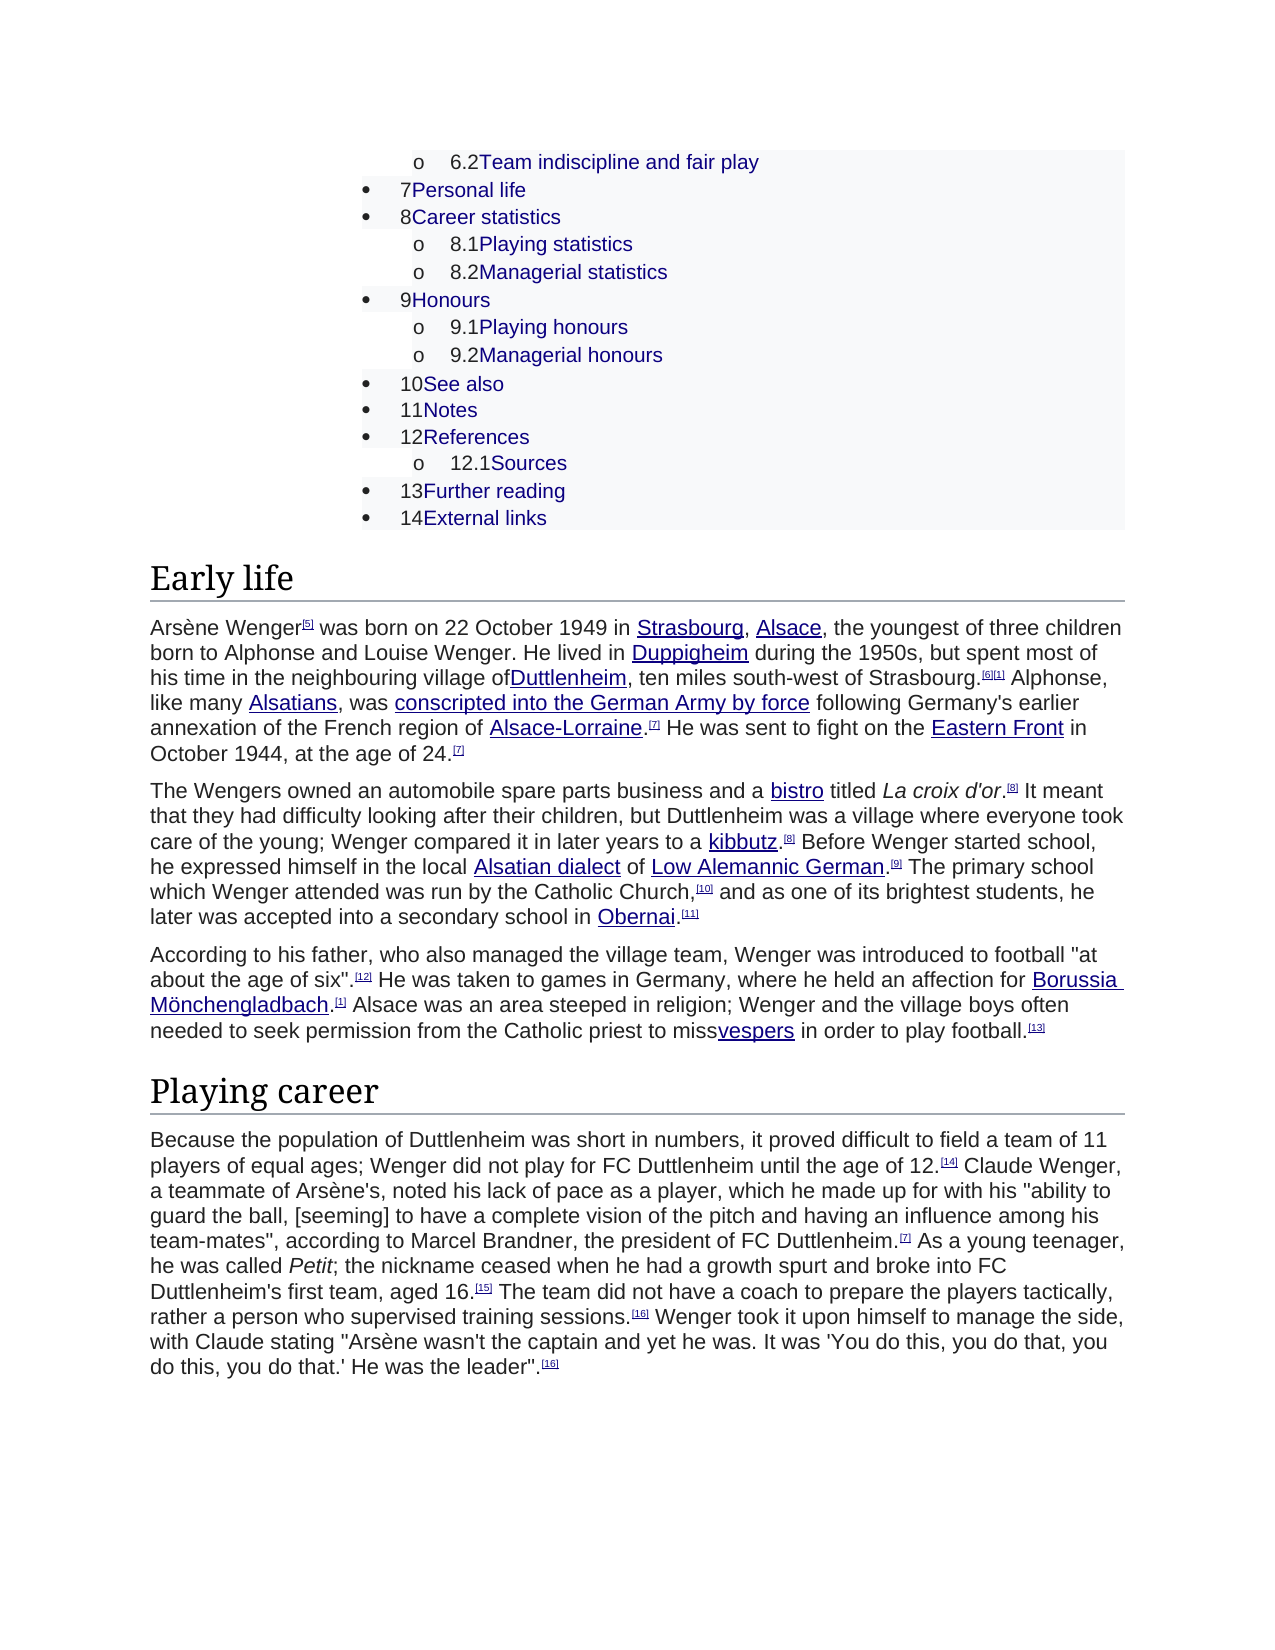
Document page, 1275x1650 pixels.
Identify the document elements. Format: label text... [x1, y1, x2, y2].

list 8.1Playing statistics [412, 231, 1125, 257]
list 7Personal life [362, 178, 1125, 202]
list 6.2Team indiscipline and fair play [412, 150, 1125, 176]
list 12References [362, 424, 1125, 448]
list 11Notes [362, 398, 1125, 422]
list 13Further reading [362, 479, 1125, 503]
list 9.2Managerial honours [412, 343, 1125, 369]
list 9.1Playing honours [412, 315, 1125, 341]
list 14External links [362, 506, 1125, 530]
text Early life [150, 555, 1125, 600]
text Playing career [150, 1068, 1125, 1113]
text The Wengers owned an automobile spare parts business and a bistro titled La croix d'or.[8] It meant that they had difficulty looking after their children, but Duttlenheim was a village where everyone took care of the young; Wenger compared it in later years to a kibbutz.[8] Before Wenger started school, he expressed himself in the local Alsatian dialect of Low Alemannic German.[9] The primary school which Wenger attended was run by the Catholic Church,[10] and as one of its brightest students, he later was accepted into a secondary school in Obernai.[11] [150, 778, 1125, 929]
text Because the population of Duttlenheim was short in numbers, it proved difficult to field a team of 11 players of equal ages; Wenger did not play for FC Duttlenheim until the age of 12.[14] Claude Wenger, a teammate of Arsène's, noted his lack of pace as a player, which he made up for with his "ability to guard the ball, [seeming] to have a complete vision of the pitch and having an influence among his team-mates", according to Marcel Brandner, the president of FC Duttlenheim.[7] As a young teenager, he was called Petit; the nickname ceased when he had a growth spurt and broke into FC Duttlenheim's first team, aged 16.[15] The team did not have a coach to prepare the players tactically, rather a person who supervised training sessions.[16] Wenger took it upon himself to manage the side, with Claude stating "Arsène wasn't the captain and yet he was. It was 'You do this, you do that, you do this, you do that.' He was the leader".[16] [150, 1127, 1125, 1379]
list 12.1Sources [412, 451, 1125, 477]
list 8Career statistics [362, 205, 1125, 229]
list 9Honours [362, 288, 1125, 312]
text According to his father, who also managed the village team, Wenger was introduced to football "at about the age of six".[12] He was taken to games in Germany, where he held an affection for Borussia Mönchengladbach.[1] Alsace was an area steeped in religion; Wenger and the village boys often needed to seek permission from the Catholic priest to missvespers in order to play football.[13] [150, 942, 1125, 1043]
list 10See also [362, 371, 1125, 395]
text Arsène Wenger[5] was born on 22 October 1949 in Strasbourg, Alsace, the youngest of three children born to Alphonse and Louise Wenger. He lived in Duppigheim during the 1950s, but spent most of his time in the neighbouring village ofDuttlenheim, ten miles south-west of Strasbourg.[6][1] Alphonse, like many Alsatians, was conscripted into the German Army by force following Germany's earlier annexation of the French region of Alsace-Lorraine.[7] He was sent to fight on the Eastern Front in October 1944, at the age of 24.[7] [150, 614, 1125, 766]
list 8.2Managerial statistics [412, 260, 1125, 286]
